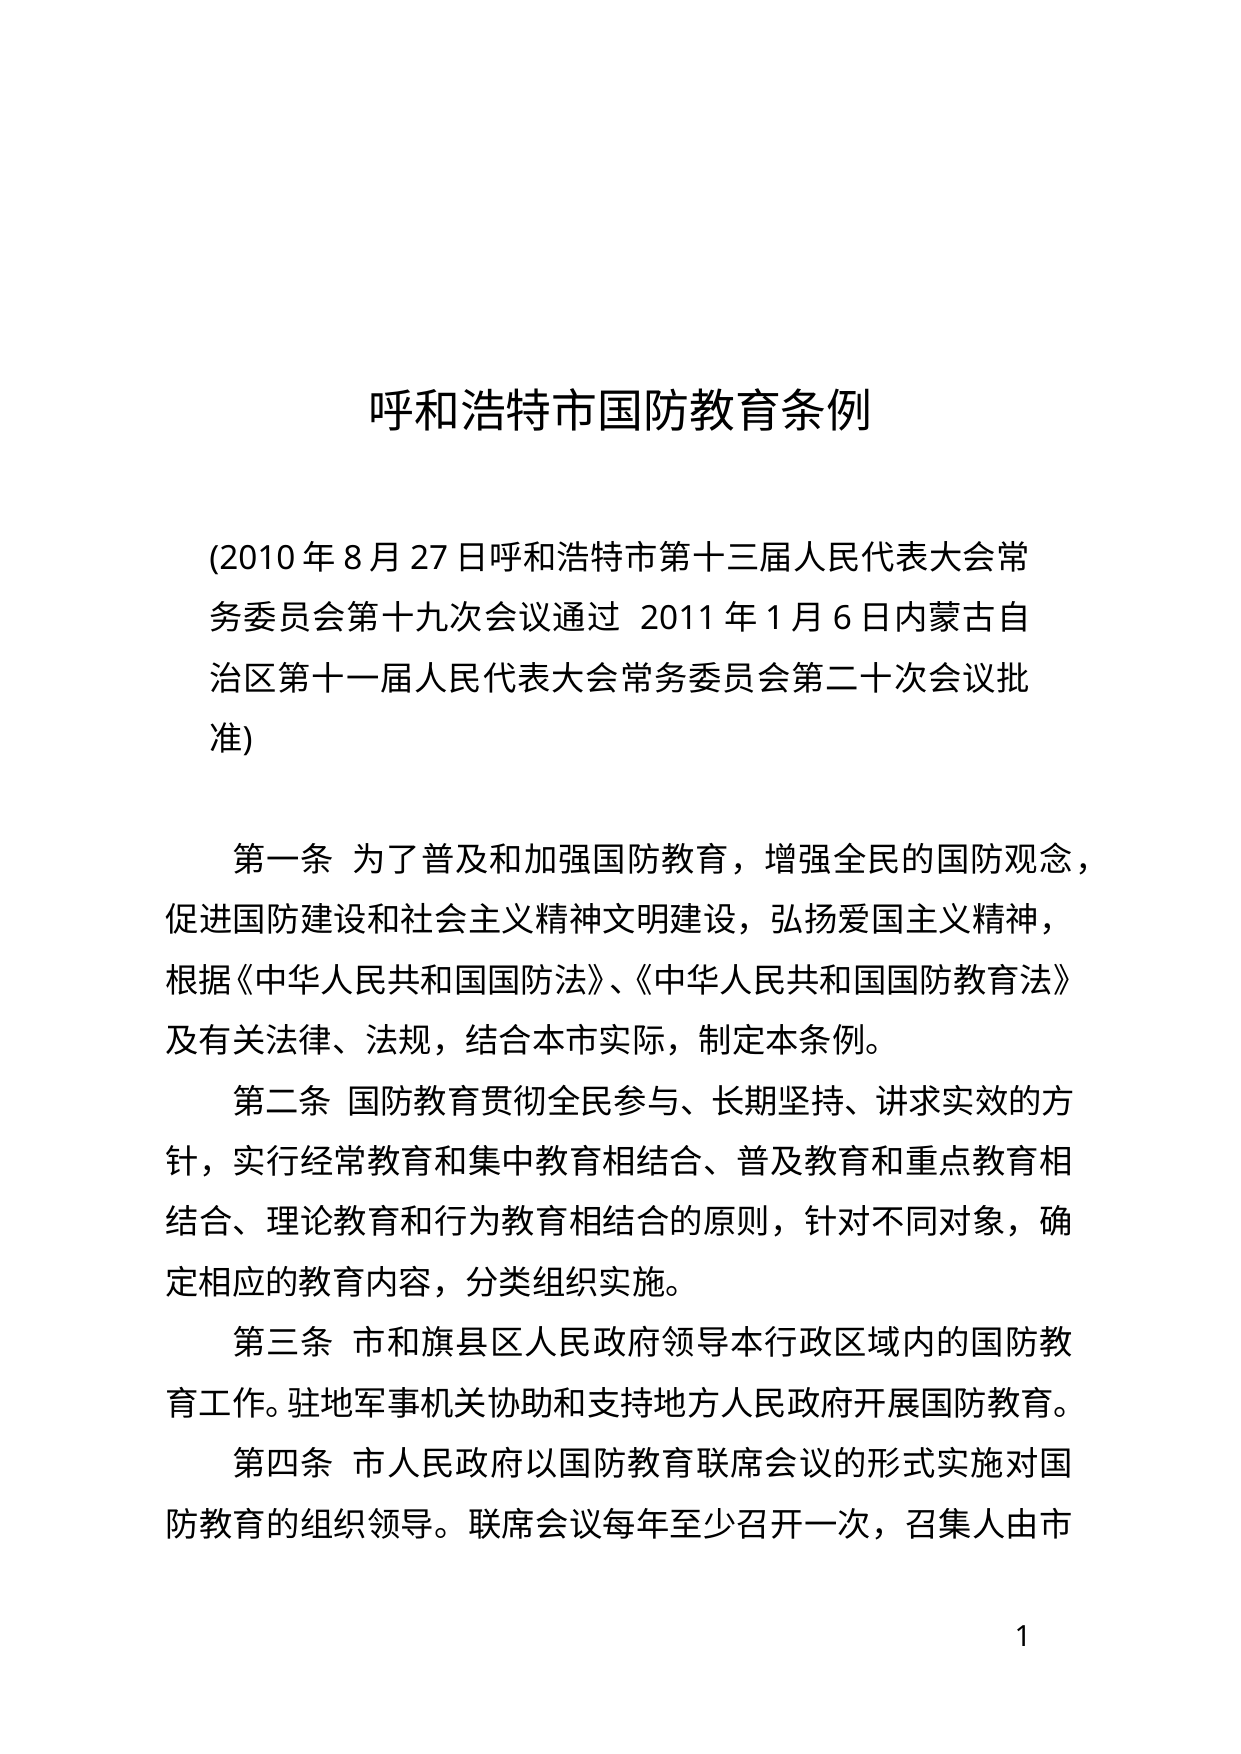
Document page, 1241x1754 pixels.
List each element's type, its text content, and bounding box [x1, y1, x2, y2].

text (2010年8月27日呼和浩特市第十三届人民代表大会常务委员会第十九次会议通过 2011年1月6日内蒙古自治区第十一届人民代表大会常务委员会第二十次会议批准) [209, 521, 1031, 763]
text 呼和浩特市国防教育条例 [165, 358, 1075, 456]
text 第一条 为了普及和加强国防教育，增强全民的国防观念，促进国防建设和社会主义精神文明建设，弘扬爱国主义精神，根据《中华人民共和国国防法》、《中华人民共和国国防教育法》及有关法律、法规，结合本市实际，制定本条例。 [165, 823, 1075, 1065]
text 第二条 国防教育贯彻全民参与、长期坚持、讲求实效的方针，实行经常教育和集中教育相结合、普及教育和重点教育相结合、理论教育和行为教育相结合的原则，针对不同对象，确定相应的教育内容，分类组织实施。 [165, 1065, 1075, 1306]
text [165, 1427, 1075, 1548]
text 第三条 市和旗县区人民政府领导本行政区域内的国防教育工作。驻地军事机关协助和支持地方人民政府开展国防教育。 [165, 1306, 1075, 1427]
